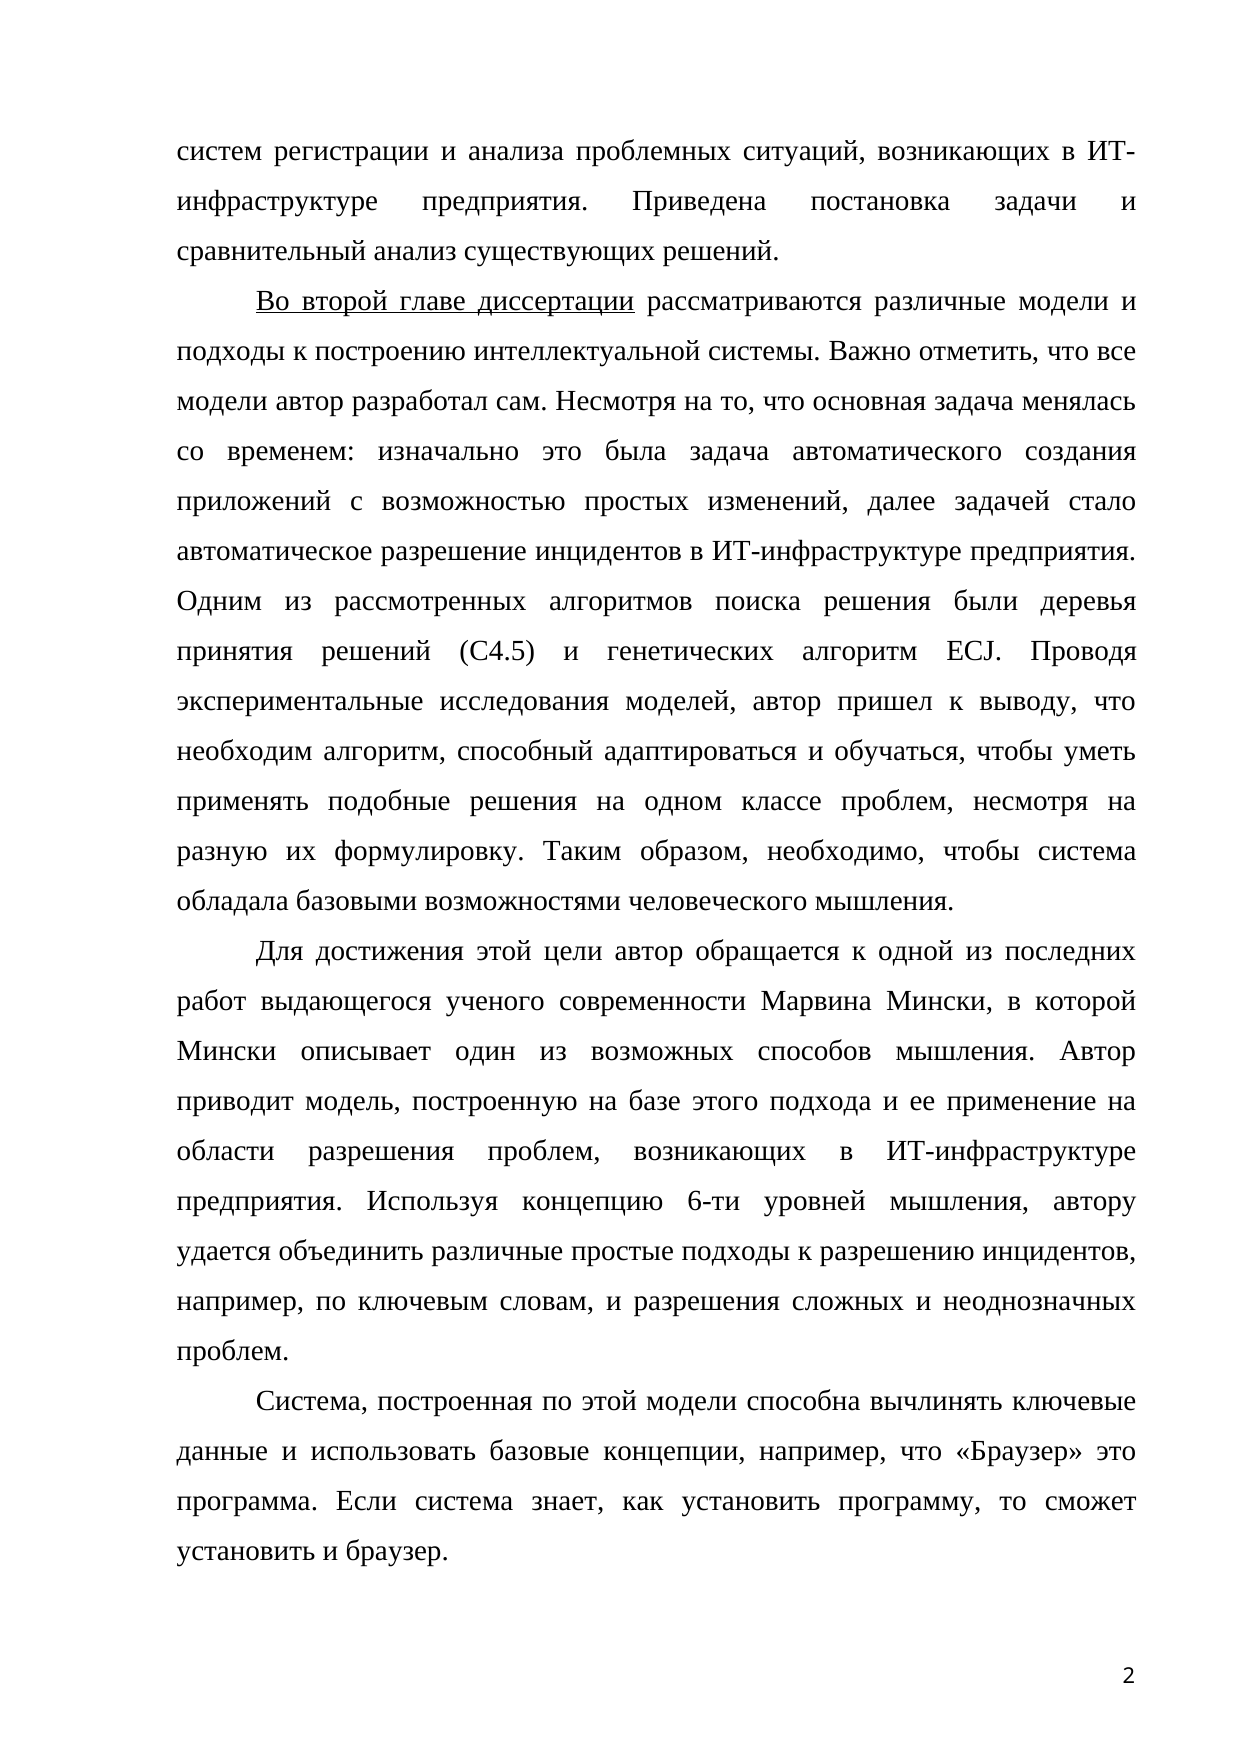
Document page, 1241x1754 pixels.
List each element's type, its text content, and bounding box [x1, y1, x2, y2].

text Система, построенная по этой модели способна вычлинять ключевые данные и использовать базовые концепции, например, что «Браузер» это программа. Если система знает, как установить программу, то сможет установить и браузер. [176, 1370, 1137, 1570]
text Во второй главе диссертации рассматриваются различные модели и подходы к построению интеллектуальной системы. Важно отметить, что все модели автор разработал сам. Несмотря на то, что основная задача менялась со временем: изначально это была задача автоматического создания приложений с возможностью простых изменений, далее задачей стало автоматическое разрешение инцидентов в ИТ-инфраструктуре предприятия. Одним из рассмотренных алгоритмов поиска решения были деревья принятия решений (C4.5) и генетических алгоритм ECJ. Проводя экспериментальные исследования моделей, автор пришел к выводу, что необходим алгоритм, способный адаптироваться и обучаться, чтобы уметь применять подобные решения на одном классе проблем, несмотря на разную их формулировку. Таким образом, необходимо, чтобы система обладала базовыми возможностями человеческого мышления. [176, 270, 1137, 920]
text Для достижения этой цели автор обращается к одной из последних работ выдающегося ученого современности Марвина Мински, в которой Мински описывает один из возможных способов мышления. Автор приводит модель, построенную на базе этого подхода и ее применение на области разрешения проблем, возникающих в ИТ-инфраструктуре предприятия. Используя концепцию 6-ти уровней мышления, автору удается объединить различные простые подходы к разрешению инцидентов, например, по ключевым словам, и разрешения сложных и неоднозначных проблем. [176, 920, 1137, 1370]
